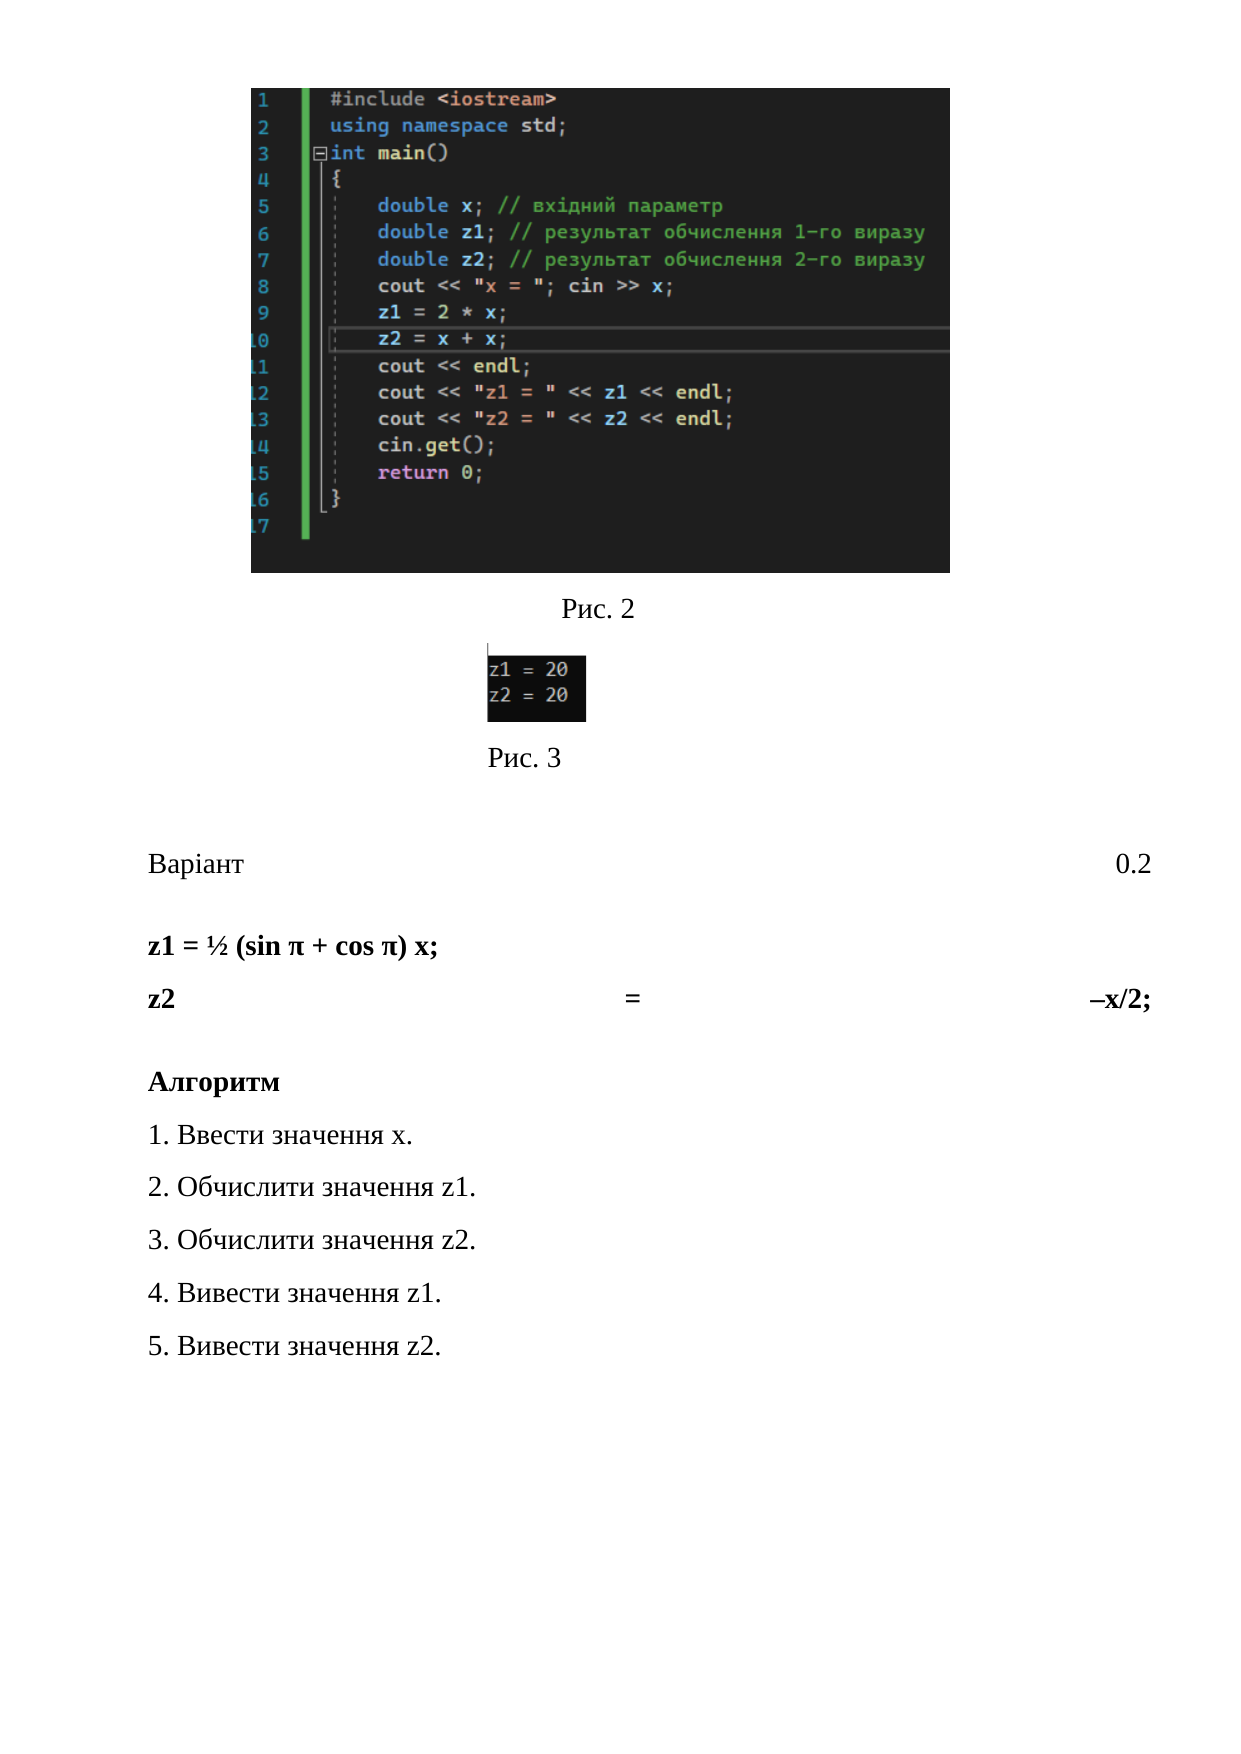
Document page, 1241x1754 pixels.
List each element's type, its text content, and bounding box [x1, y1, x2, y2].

text Рис. 2 [561, 591, 1152, 625]
picture [487, 643, 587, 722]
text z1 = ½ (sin π + cos π) x; [148, 928, 1152, 962]
text 4. Вивести значення z1. [148, 1275, 1152, 1309]
text Рис. 3 [487, 740, 1152, 774]
text 2. Обчислити значення z1. [148, 1169, 1152, 1203]
text Алгоритм [148, 1064, 1152, 1097]
text z2 = –x/2; [148, 981, 1152, 1045]
text Варіант 0.2 [148, 846, 1152, 910]
text 1. Ввести значення х. [148, 1117, 1152, 1150]
text 5. Вивести значення z2. [148, 1328, 1152, 1362]
text 3. Обчислити значення z2. [148, 1222, 1152, 1256]
picture [251, 88, 950, 573]
